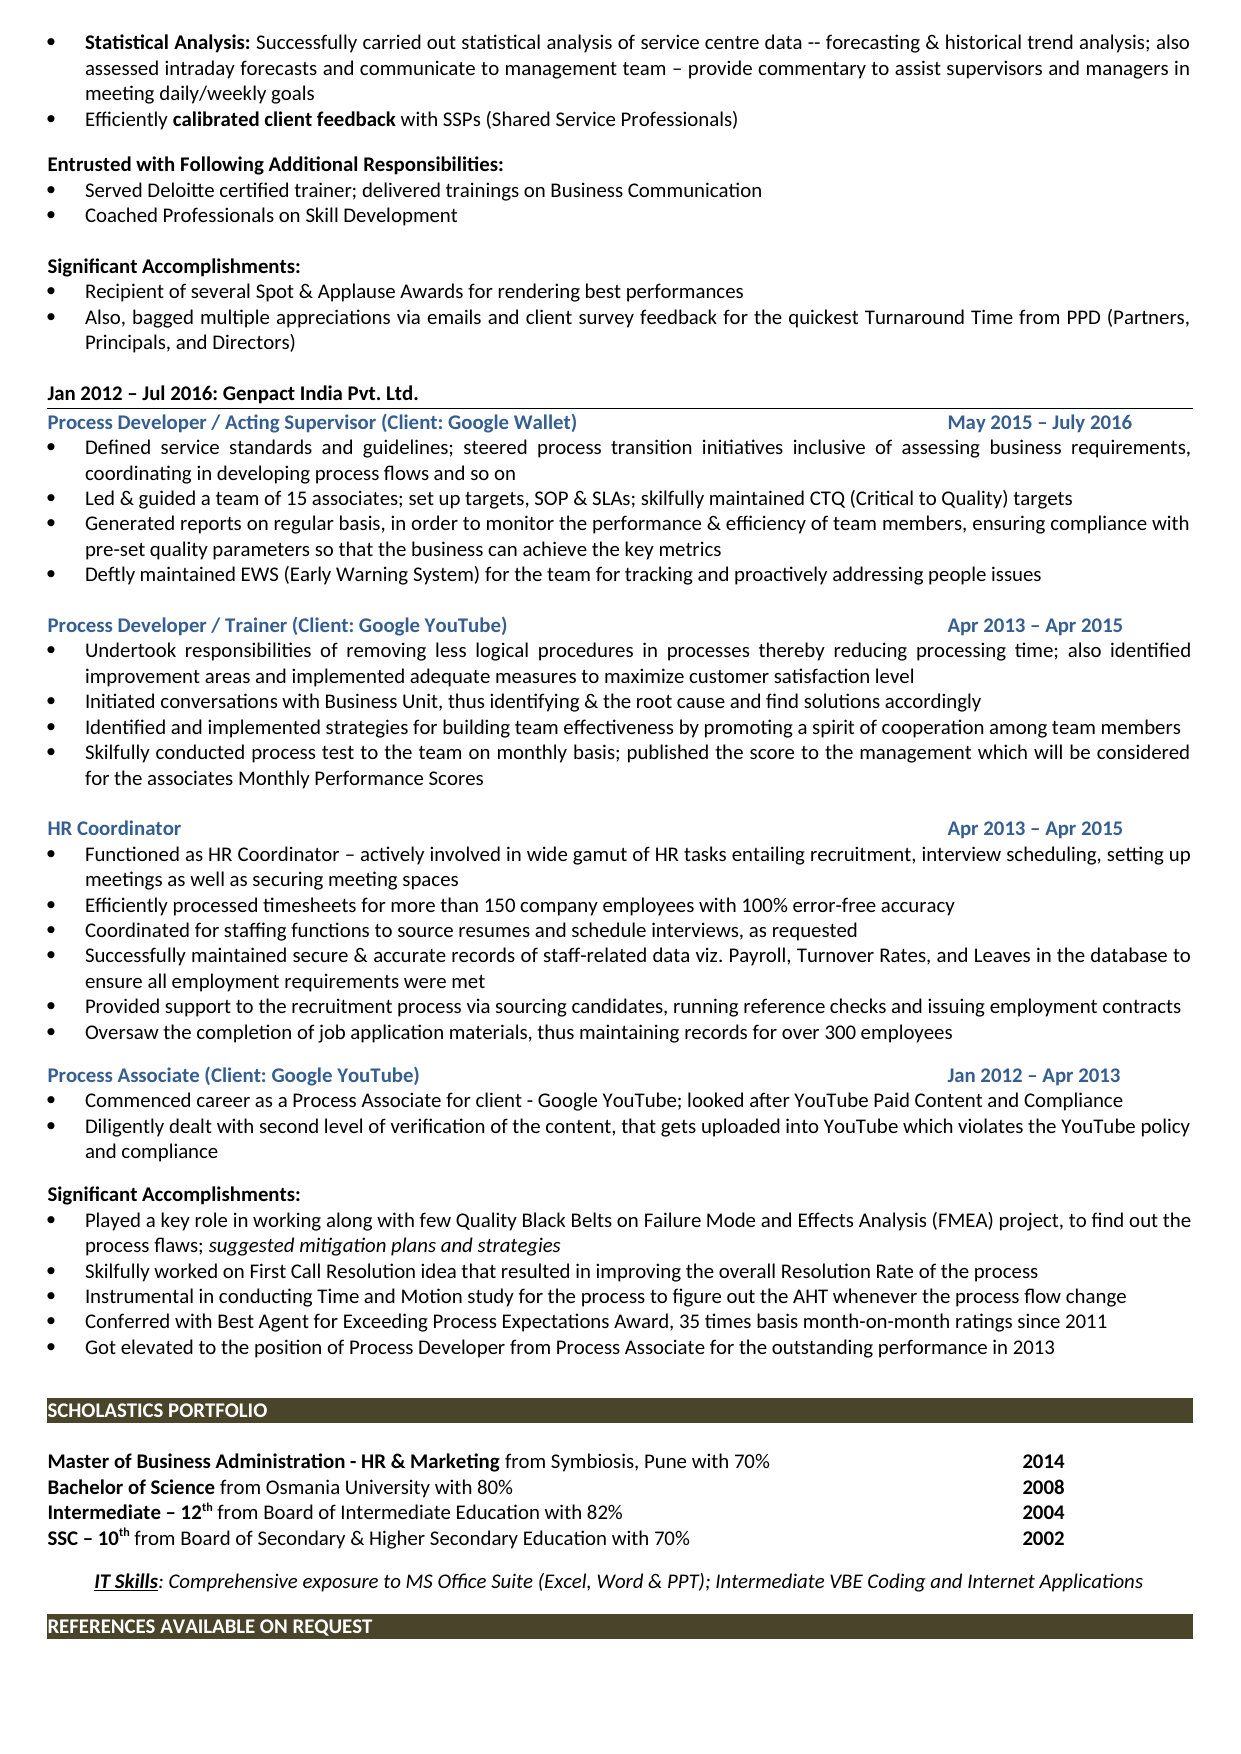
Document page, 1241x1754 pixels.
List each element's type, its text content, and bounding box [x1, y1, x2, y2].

list Successfully maintained secure & accurate records of staff-related data viz. Payroll, Turnover Rates, and Leaves in the database to ensure all employment requirements were met [47, 943, 1193, 993]
text SSC – 10th from Board of Secondary & Higher Secondary Education with 70% 2002 [47, 1525, 1193, 1550]
list Diligently dealt with second level of verification of the content, that gets uploaded into YouTube which violates the YouTube policy and compliance [47, 1113, 1193, 1164]
text REFERENCES AVAILABLE ON REQUEST [47, 1614, 1193, 1639]
text Master of Business Administration - HR & Marketing from Symbiosis, Pune with 70% 2014 [47, 1448, 1193, 1474]
list Provided support to the recruitment process via sourcing candidates, running reference checks and issuing employment contracts [47, 993, 1193, 1019]
list Coached Professionals on Skill Development [47, 202, 1193, 228]
list Conferred with Best Agent for Exceeding Process Expectations Award, 35 times basis month-on-month ratings since 2011 [47, 1309, 1193, 1334]
text Process Associate (Client: Google YouTube) Jan 2012 – Apr 2013 [47, 1062, 1193, 1087]
text Intermediate – 12th from Board of Intermediate Education with 82% 2004 [47, 1499, 1193, 1525]
text IT Skills: Comprehensive exposure to MS Office Suite (Excel, Word & PPT); Intermediate VBE Coding and Internet Applications [47, 1568, 1193, 1593]
list Undertook responsibilities of removing less logical procedures in processes thereby reducing processing time; also identified improvement areas and implemented adequate measures to maximize customer satisfaction level [47, 638, 1193, 688]
list Identified and implemented strategies for building team effectiveness by promoting a spirit of cooperation among team members [47, 714, 1193, 739]
list Functioned as HR Coordinator – actively involved in wide gamut of HR tasks entailing recruitment, interview scheduling, setting up meetings as well as securing meeting spaces [47, 841, 1193, 892]
list Initiated conversations with Business Unit, thus identifying & the root cause and find solutions accordingly [47, 688, 1193, 714]
text Jan 2012 – Jul 2016: Genpact India Pvt. Ltd. [47, 380, 1193, 408]
list Defined service standards and guidelines; steered process transition initiatives inclusive of assessing business requirements, coordinating in developing process flows and so on [47, 434, 1193, 485]
text HR Coordinator Apr 2013 – Apr 2015 [47, 816, 1193, 841]
text Significant Accomplishments: [47, 1182, 1193, 1207]
text SCHOLASTICS PORTFOLIO [47, 1398, 1193, 1423]
list Skilfully conducted process test to the team on monthly basis; published the score to the management which will be considered for the associates Monthly Performance Scores [47, 739, 1193, 790]
list Statistical Analysis: Successfully carried out statistical analysis of service centre data -- forecasting & historical trend analysis; also assessed intraday forecasts and communicate to management team – provide commentary to assist supervisors and managers in meeting daily/weekly goals [47, 29, 1193, 106]
list Also, bagged multiple appreciations via emails and client survey feedback for the quickest Turnaround Time from PPD (Partners, Principals, and Directors) [47, 304, 1193, 355]
list Efficiently calibrated client feedback with SSPs (Shared Service Professionals) [47, 106, 1193, 131]
text Bachelor of Science from Osmania University with 80% 2008 [47, 1474, 1193, 1499]
list Led & guided a team of 15 associates; set up targets, SOP & SLAs; skilfully maintained CTQ (Critical to Quality) targets [47, 485, 1193, 511]
list Served Deloitte certified trainer; delivered trainings on Business Communication [47, 177, 1193, 202]
list Deftly maintained EWS (Early Warning System) for the team for tracking and proactively addressing people issues [47, 561, 1193, 587]
list Got elevated to the position of Process Developer from Process Associate for the outstanding performance in 2013 [47, 1334, 1193, 1359]
text Entrusted with Following Additional Responsibilities: [47, 152, 1193, 177]
list Efficiently processed timesheets for more than 150 company employees with 100% error-free accuracy [47, 892, 1193, 917]
text Process Developer / Trainer (Client: Google YouTube) Apr 2013 – Apr 2015 [47, 612, 1193, 638]
list Recipient of several Spot & Applause Awards for rendering best performances [47, 279, 1193, 304]
list Coordinated for staffing functions to source resumes and schedule interviews, as requested [47, 917, 1193, 943]
list Generated reports on regular basis, in order to monitor the performance & efficiency of team members, ensuring compliance with pre-set quality parameters so that the business can achieve the key metrics [47, 511, 1193, 561]
list Played a key role in working along with few Quality Black Belts on Failure Mode and Effects Analysis (FMEA) project, to find out the process flaws; suggested mitigation plans and strategies [47, 1207, 1193, 1258]
list Commenced career as a Process Associate for client - Google YouTube; looked after YouTube Paid Content and Compliance [47, 1087, 1193, 1113]
text Process Developer / Acting Supervisor (Client: Google Wallet) May 2015 – July 2016 [47, 409, 1193, 434]
list Oversaw the completion of job application materials, thus maintaining records for over 300 employees [47, 1019, 1193, 1044]
list Skilfully worked on First Call Resolution idea that resulted in improving the overall Resolution Rate of the process [47, 1258, 1193, 1283]
text Significant Accomplishments: [47, 253, 1193, 279]
list Instrumental in conducting Time and Motion study for the process to figure out the AHT whenever the process flow change [47, 1283, 1193, 1309]
